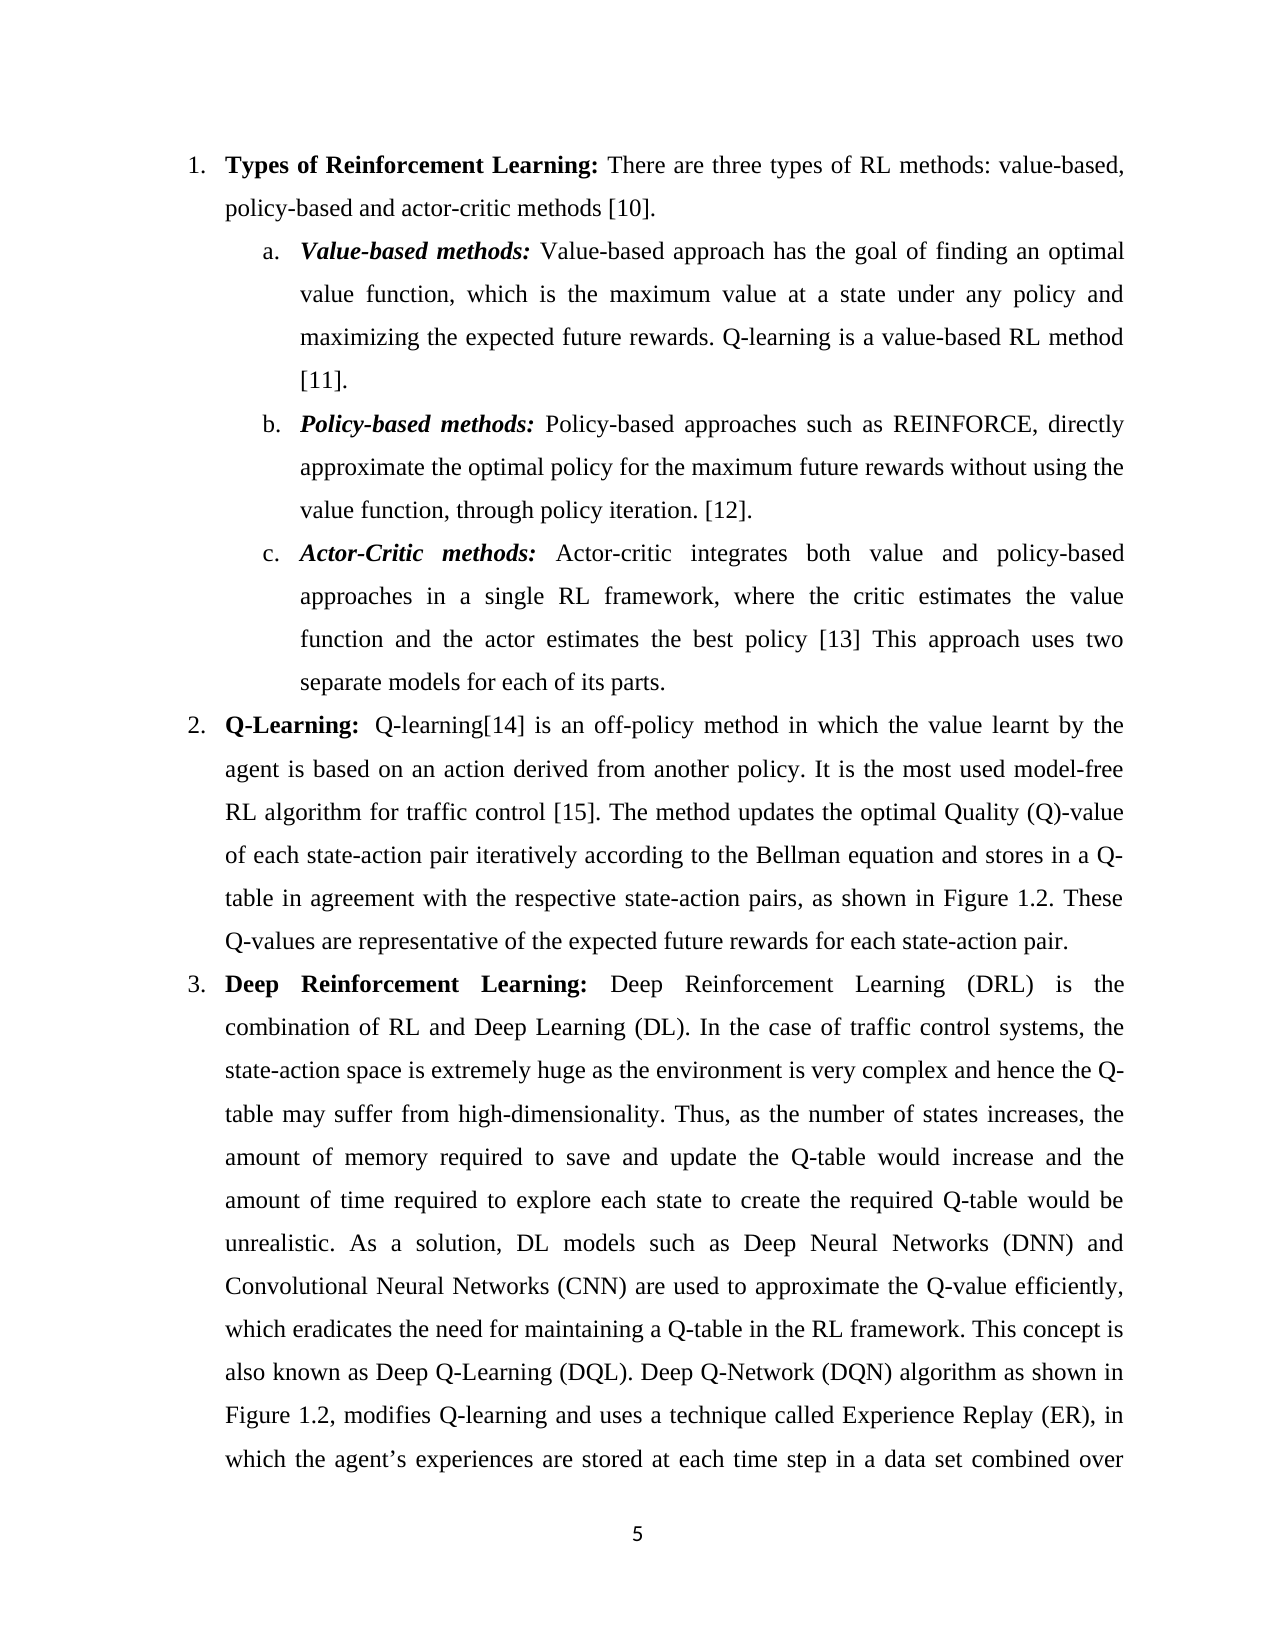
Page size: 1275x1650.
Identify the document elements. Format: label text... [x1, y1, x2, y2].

list Q-Learning: Q-learning[14] is an off-policy method in which the value learnt by the agent is based on an action derived from another policy. It is the most used model-free RL algorithm for traffic control [15]. The method updates the optimal Quality (Q)-value of each state-action pair iteratively according to the Bellman equation and stores in a Q-table in agreement with the respective state-action pairs, as shown in Figure 1.2. These Q-values are representative of the expected future rewards for each state-action pair. [187, 711, 1125, 955]
list Actor-Critic methods: Actor-critic integrates both value and policy-based approaches in a single RL framework, where the critic estimates the value function and the actor estimates the best policy [13] This approach uses two separate models for each of its parts. [262, 538, 1125, 696]
list Policy-based methods: Policy-based approaches such as REINFORCE, directly approximate the optimal policy for the maximum future rewards without using the value function, through policy iteration. [12]. [262, 409, 1125, 524]
list Value-based methods: Value-based approach has the goal of finding an optimal value function, which is the maximum value at a state under any policy and maximizing the expected future rewards. Q-learning is a value-based RL method [11]. [262, 236, 1125, 394]
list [187, 969, 1125, 1472]
list Types of Reinforcement Learning: There are three types of RL methods: value-based, policy-based and actor-critic methods [10]. [187, 150, 1125, 222]
